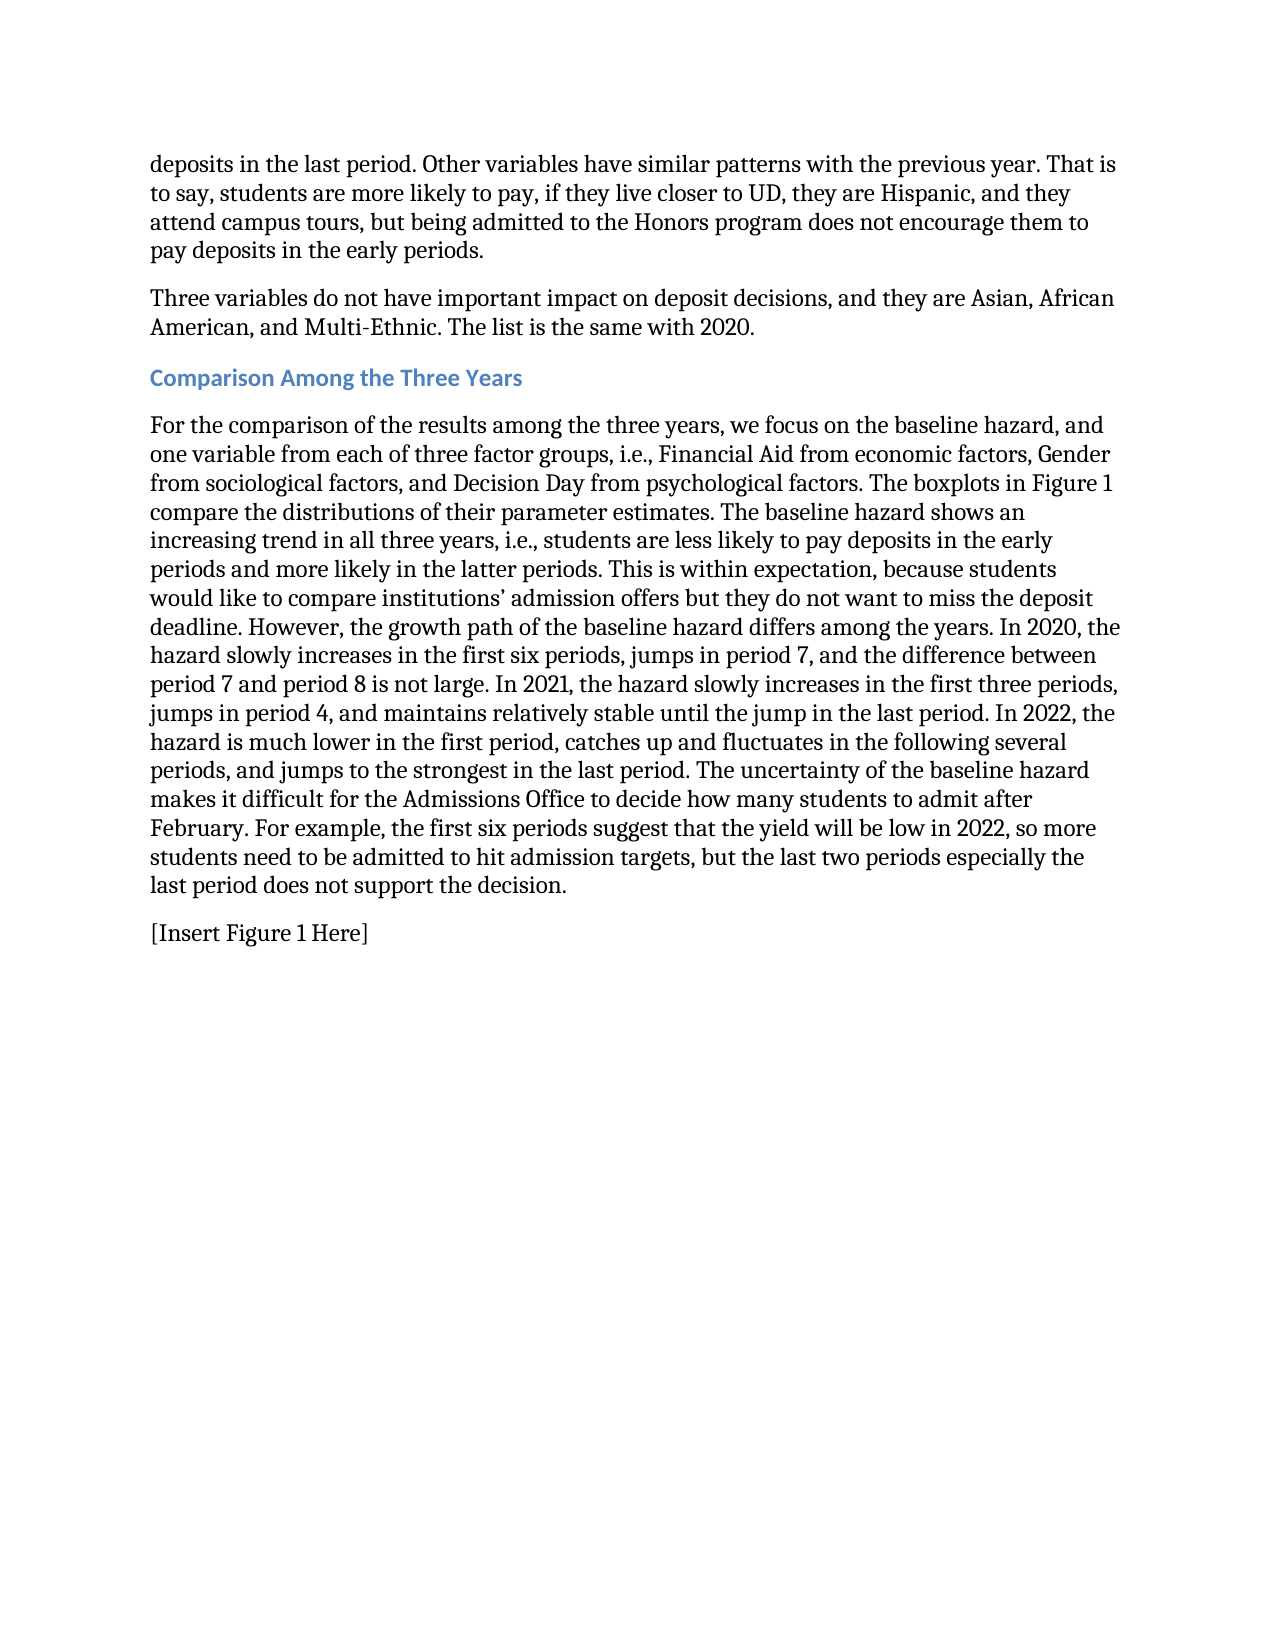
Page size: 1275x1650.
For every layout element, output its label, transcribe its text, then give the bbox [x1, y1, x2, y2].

text For the comparison of the results among the three years, we focus on the baseline hazard, and one variable from each of three factor groups, i.e., Financial Aid from economic factors, Gender from sociological factors, and Decision Day from psychological factors. The boxplots in Figure 1 compare the distributions of their parameter estimates. The baseline hazard shows an increasing trend in all three years, i.e., students are less likely to pay deposits in the early periods and more likely in the latter periods. This is within expectation, because students would like to compare institutions’ admission offers but they do not want to miss the deposit deadline. However, the growth path of the baseline hazard differs among the years. In 2020, the hazard slowly increases in the first six periods, jumps in period 7, and the difference between period 7 and period 8 is not large. In 2021, the hazard slowly increases in the first three periods, jumps in period 4, and maintains relatively stable until the jump in the last period. In 2022, the hazard is much lower in the first period, catches up and fluctuates in the following several periods, and jumps to the strongest in the last period. The uncertainty of the baseline hazard makes it difficult for the Admissions Office to decide how many students to admit after February. For example, the first six periods suggest that the yield will be low in 2022, so more students need to be admitted to hit admission targets, but the last two periods especially the last period does not support the decision. [150, 411, 1125, 900]
text [Insert Figure 1 Here] [150, 919, 1125, 948]
text Three variables do not have important impact on deposit decisions, and they are Asian, African American, and Multi-Ethnic. The list is the same with 2020. [150, 284, 1125, 341]
subtitle Comparison Among the Three Years [150, 362, 1125, 393]
